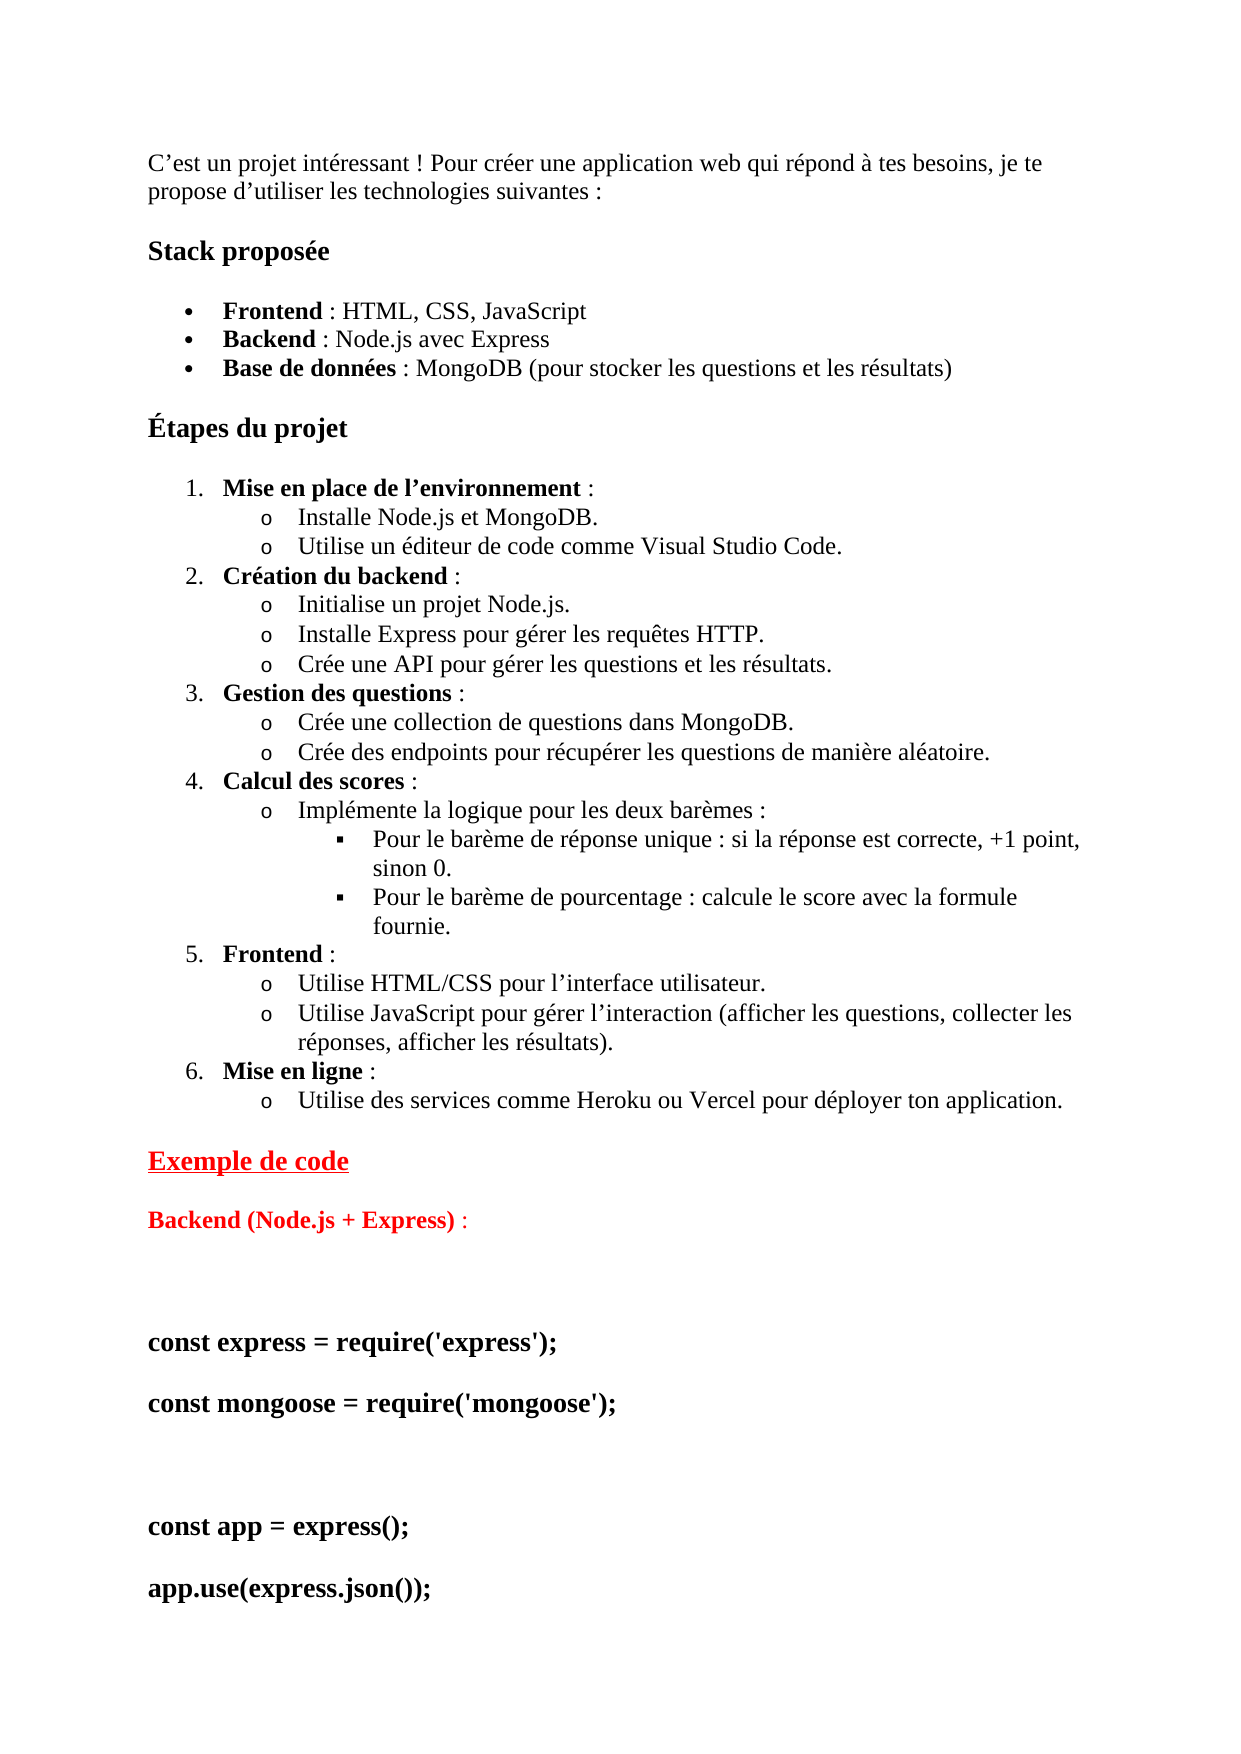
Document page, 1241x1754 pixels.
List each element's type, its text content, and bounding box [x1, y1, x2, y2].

list Crée une API pour gérer les questions et les résultats. [260, 649, 1093, 678]
text const app = express(); [148, 1509, 1093, 1542]
list Mise en place de l’environnement : [185, 473, 1093, 502]
list Base de données : MongoDB (pour stocker les questions et les résultats) [185, 353, 1093, 382]
list Installe Node.js et MongoDB. [260, 502, 1093, 531]
list Utilise des services comme Heroku ou Vercel pour déployer ton application. [260, 1085, 1093, 1114]
list Mise en ligne : [185, 1056, 1093, 1085]
list Initialise un projet Node.js. [260, 589, 1093, 619]
list Création du backend : [185, 561, 1093, 589]
text Stack proposée [148, 234, 1093, 267]
list Utilise JavaScript pour gérer l’interaction (afficher les questions, collecter les réponses, afficher les résultats). [260, 998, 1093, 1056]
list Utilise HTML/CSS pour l’interface utilisateur. [260, 968, 1093, 998]
list Frontend : HTML, CSS, JavaScript [185, 296, 1093, 324]
list Crée des endpoints pour récupérer les questions de manière aléatoire. [260, 737, 1093, 766]
list Pour le barème de réponse unique : si la réponse est correcte, +1 point, sinon 0. [335, 824, 1093, 882]
list Implémente la logique pour les deux barèmes : [260, 795, 1093, 824]
list Calcul des scores : [185, 766, 1093, 795]
text C’est un projet intéressant ! Pour créer une application web qui répond à tes besoins, je te propose d’utiliser les technologies suivantes : [148, 148, 1093, 205]
text Étapes du projet [148, 411, 1093, 444]
list Backend : Node.js avec Express [185, 324, 1093, 353]
text Exemple de code [148, 1144, 1093, 1176]
list Frontend : [185, 939, 1093, 968]
list Pour le barème de pourcentage : calcule le score avec la formule fournie. [335, 882, 1093, 939]
list Installe Express pour gérer les requêtes HTTP. [260, 619, 1093, 649]
text Backend (Node.js + Express) : [148, 1205, 1093, 1234]
text app.use(express.json()); [148, 1571, 1093, 1603]
list Utilise un éditeur de code comme Visual Studio Code. [260, 531, 1093, 561]
text const express = require('express'); [148, 1325, 1093, 1357]
list Gestion des questions : [185, 678, 1093, 707]
text const mongoose = require('mongoose'); [148, 1386, 1093, 1419]
list Crée une collection de questions dans MongoDB. [260, 707, 1093, 737]
